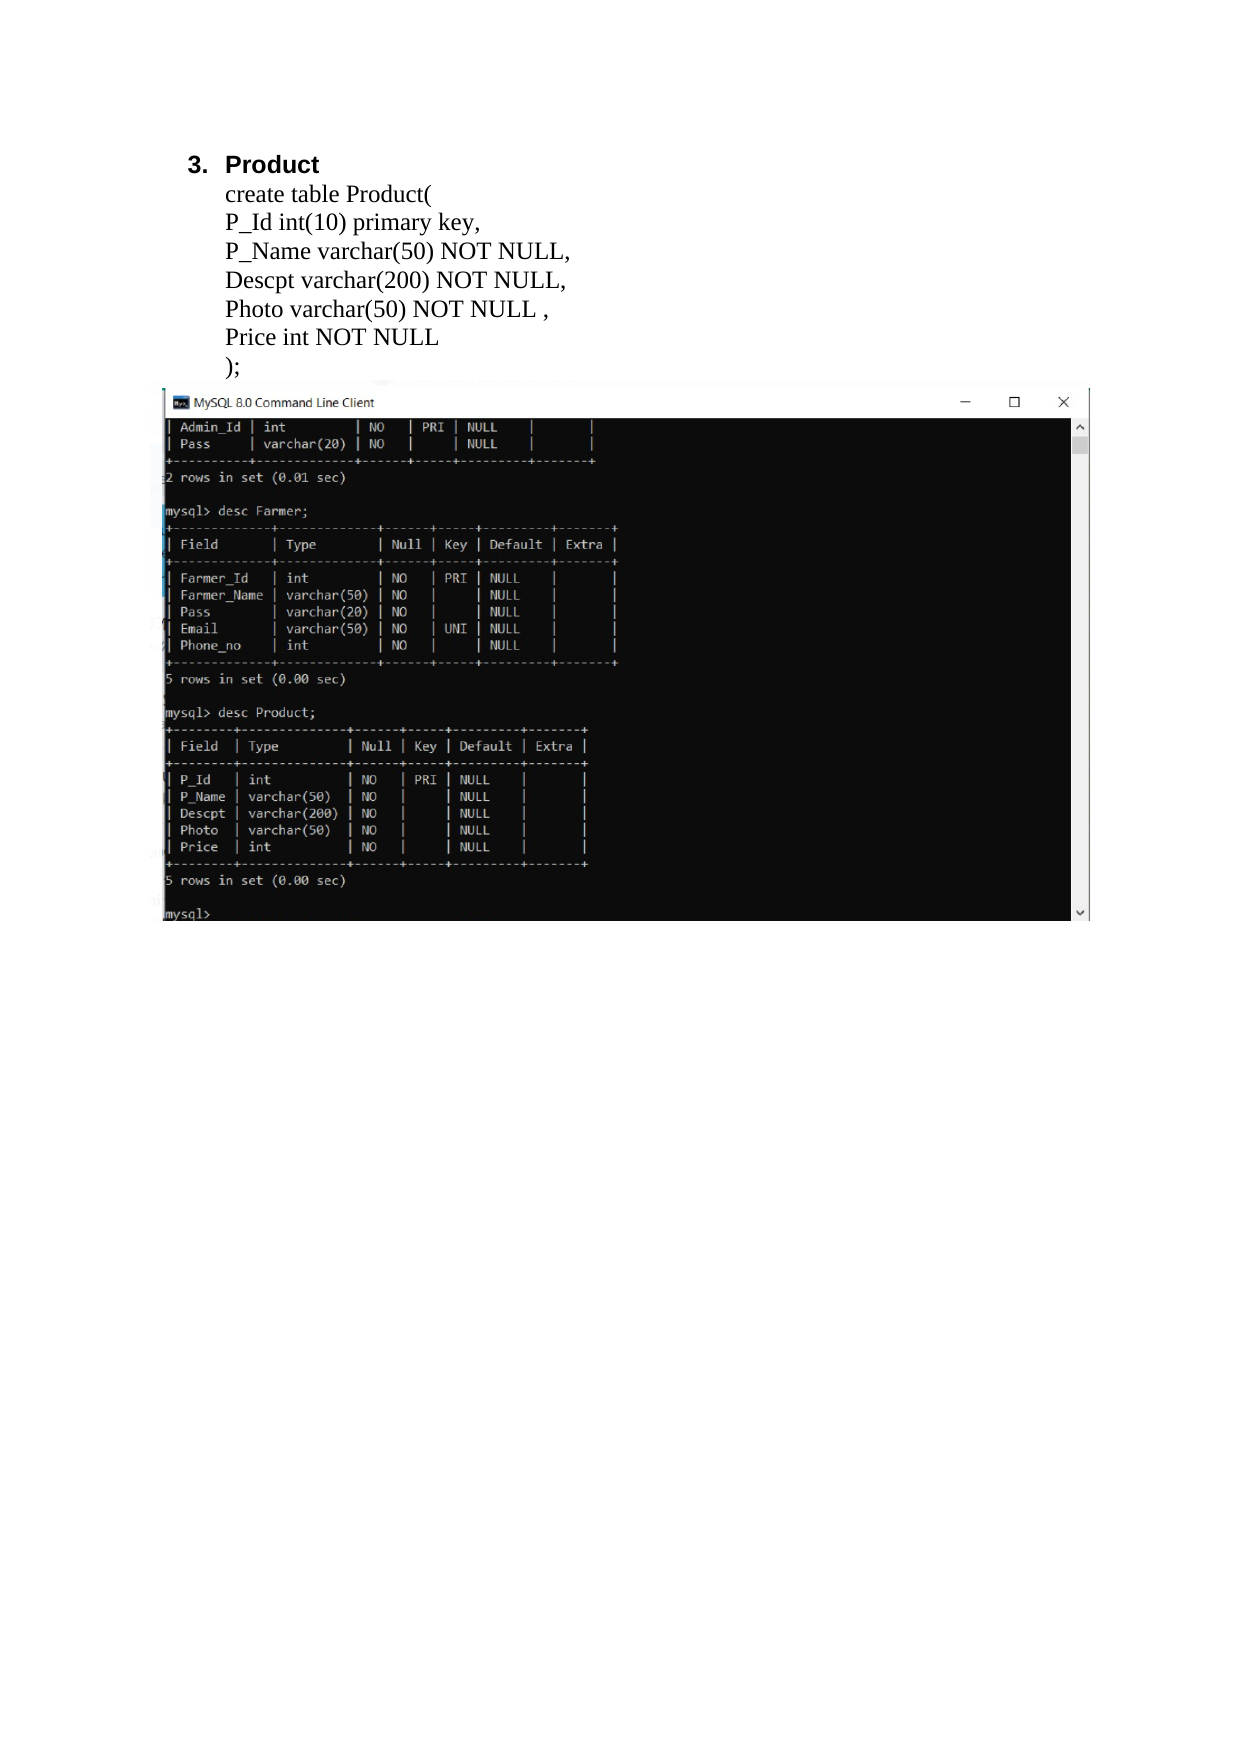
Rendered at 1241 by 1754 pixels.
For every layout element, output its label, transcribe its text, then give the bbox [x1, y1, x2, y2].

list ); [225, 351, 1090, 380]
picture [150, 380, 1091, 921]
list create table Product( [225, 179, 1090, 207]
list P_Id int(10) primary key, [225, 207, 1090, 236]
list Photo varchar(50) NOT NULL , [225, 294, 1090, 322]
list Descpt varchar(200) NOT NULL, [225, 265, 1090, 294]
list P_Name varchar(50) NOT NULL, [225, 236, 1090, 265]
list Price int NOT NULL [225, 322, 1090, 351]
list Product [187, 150, 1090, 179]
